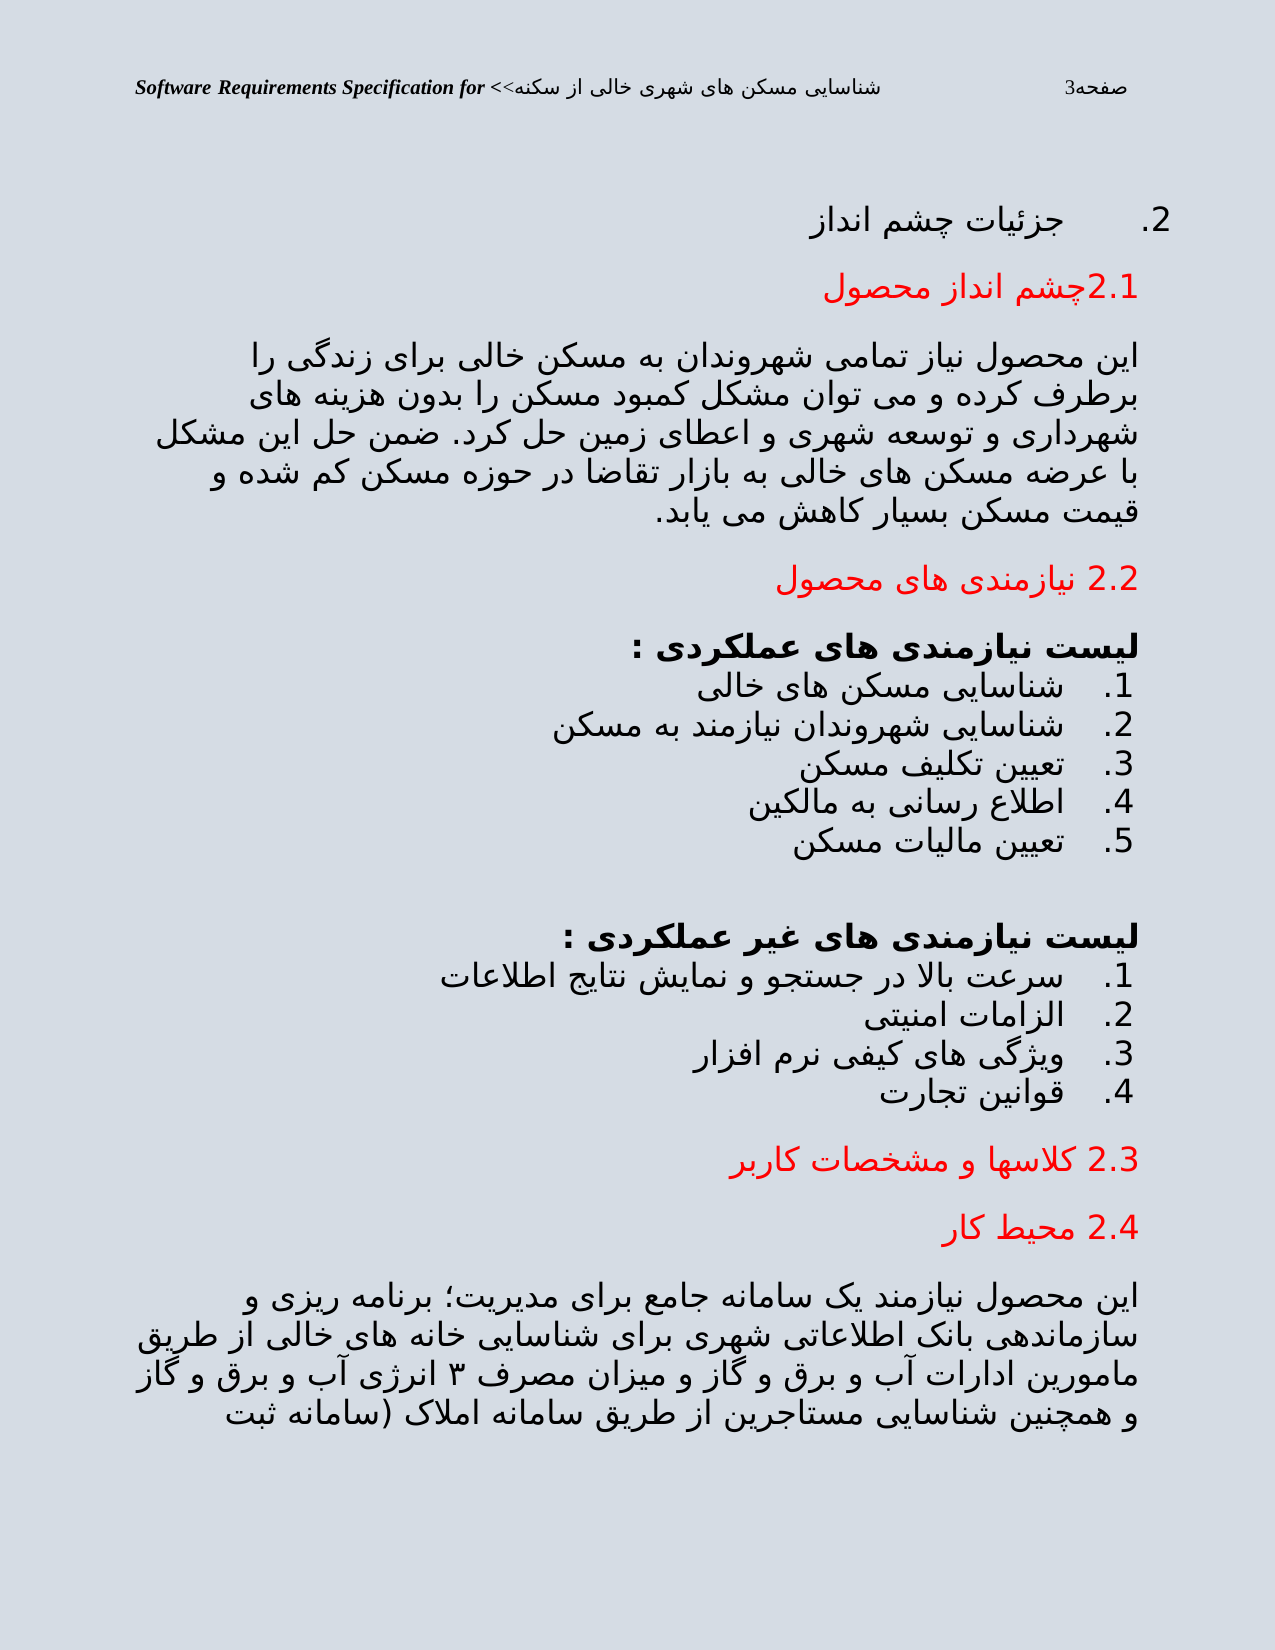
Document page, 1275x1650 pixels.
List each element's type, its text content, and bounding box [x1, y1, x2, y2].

text این محصول نیاز تمامی شهروندان به مسکن خالی برای زندگی را برطرف کرده و می توان مشکل کمبود مسکن را بدون هزینه های شهرداری و توسعه شهری و اعطای زمین حل کرد. ضمن حل این مشکل با عرضه مسکن های خالی به بازار تقاضا در حوزه مسکن کم شده و قیمت مسکن بسیار کاهش می یابد. [135, 336, 1140, 530]
subtitle 2.3 کلاسها و مشخصات کاربر [135, 1141, 1140, 1180]
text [135, 1277, 1140, 1432]
subtitle 2.2 نیازمندی های محصول [135, 559, 1140, 598]
list ویژگی های کیفی نرم افزار [135, 1034, 1102, 1073]
list اطلاع رسانی به مالکین [135, 783, 1102, 822]
text لیست نیازمندی های غیر عملکردی : [135, 917, 1140, 956]
subtitle جزئیات چشم انداز [135, 200, 1140, 239]
text لیست نیازمندی های عملکردی : [135, 627, 1140, 666]
list تعیین تکلیف مسکن [135, 744, 1102, 783]
list الزامات امنیتی [135, 995, 1102, 1034]
subtitle 2.1چشم انداز محصول [135, 268, 1140, 307]
list شناسایی شهروندان نیازمند به مسکن [135, 705, 1102, 744]
list شناسایی مسکن های خالی [135, 666, 1102, 705]
list سرعت بالا در جستجو و نمایش نتایج اطلاعات [135, 956, 1102, 995]
list تعیین مالیات مسکن [135, 822, 1102, 861]
list قوانین تجارت [135, 1073, 1102, 1112]
subtitle 2.4 محیط کار [135, 1209, 1140, 1248]
